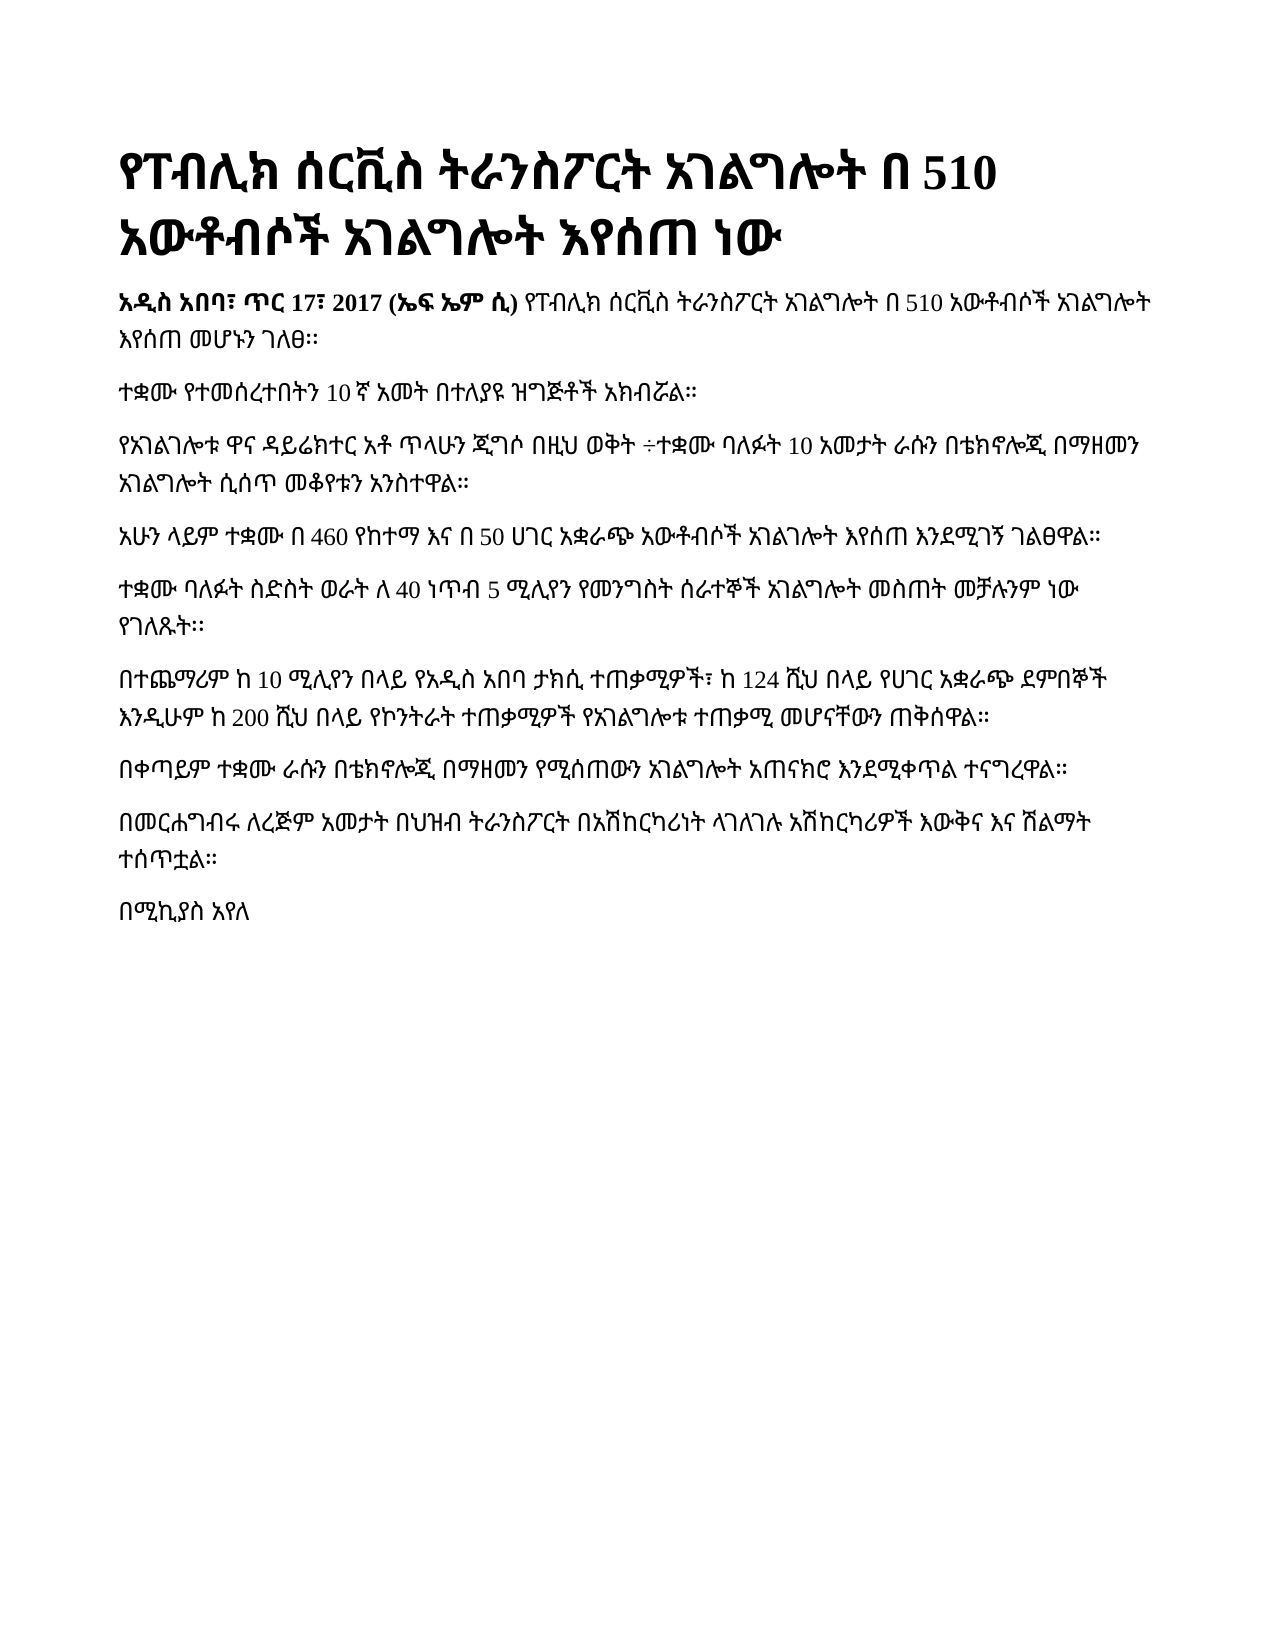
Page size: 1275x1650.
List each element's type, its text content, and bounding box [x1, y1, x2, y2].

text በሚኪያስ አየለ [118, 898, 1157, 931]
text በተጨማሪም ከ10 ሚሊየን በላይ የአዲስ አበባ ታክሲ ተጠቃሚዎች፣ ከ124 ሺህ በላይ የሀገር አቋራጭ ደምበኞች እንዲሁም ከ200 ሺህ በላይ የኮንትራት ተጠቃሚዎች የአገልግሎቱ ተጠቃሚ መሆናቸውን ጠቅሰዋል። [118, 665, 1157, 737]
text ተቋሙ ባለፉት ስድስት ወራት ለ40 ነጥብ 5 ሚሊየን የመንግስት ሰራተኞች አገልግሎት መስጠት መቻሉንም ነው የገለጹት፡፡ [118, 575, 1157, 646]
text ተቋሙ የተመሰረተበትን 10ኛ አመት በተለያዩ ዝግጅቶች አክብሯል። [118, 378, 1157, 412]
text አዲስ አበባ፣ ጥር 17፣ 2017 (ኤፍ ኤም ሲ) የፐብሊክ ሰርቪስ ትራንስፖርት አገልግሎት በ510 አውቶብሶች አገልግሎት እየሰጠ መሆኑን ገለፀ፡፡ [118, 288, 1157, 359]
text በመርሐግብሩ ለረጅም አመታት በህዝብ ትራንስፖርት በአሽከርካሪነት ላገለገሉ አሽከርካሪዎች እውቅና እና ሽልማት ተሰጥቷል። [118, 808, 1157, 878]
text በቀጣይም ተቋሙ ራሱን በቴክኖሎጂ በማዘመን የሚሰጠውን አገልግሎት አጠናክሮ እንደሚቀጥል ተናግረዋል። [118, 757, 1157, 789]
subtitle የፐብሊክ ሰርቪስ ትራንስፖርት አገልግሎት በ510 አውቶብሶች አገልግሎት እየሰጠ ነው [118, 143, 1157, 275]
text አሁን ላይም ተቋሙ በ460 የከተማ እና በ50 ሀገር አቋራጭ አውቶብሶች አገልገሎት እየሰጠ እንደሚገኝ ገልፀዋል። [118, 522, 1157, 555]
text የአገልገሎቱ ዋና ዳይሬክተር አቶ ጥላሁን ጂግሶ በዚህ ወቅት ÷ተቋሙ ባለፉት 10 አመታት ራሱን በቴክኖሎጂ በማዘመን አገልግሎት ሲሰጥ መቆየቱን አንስተዋል። [118, 431, 1157, 502]
